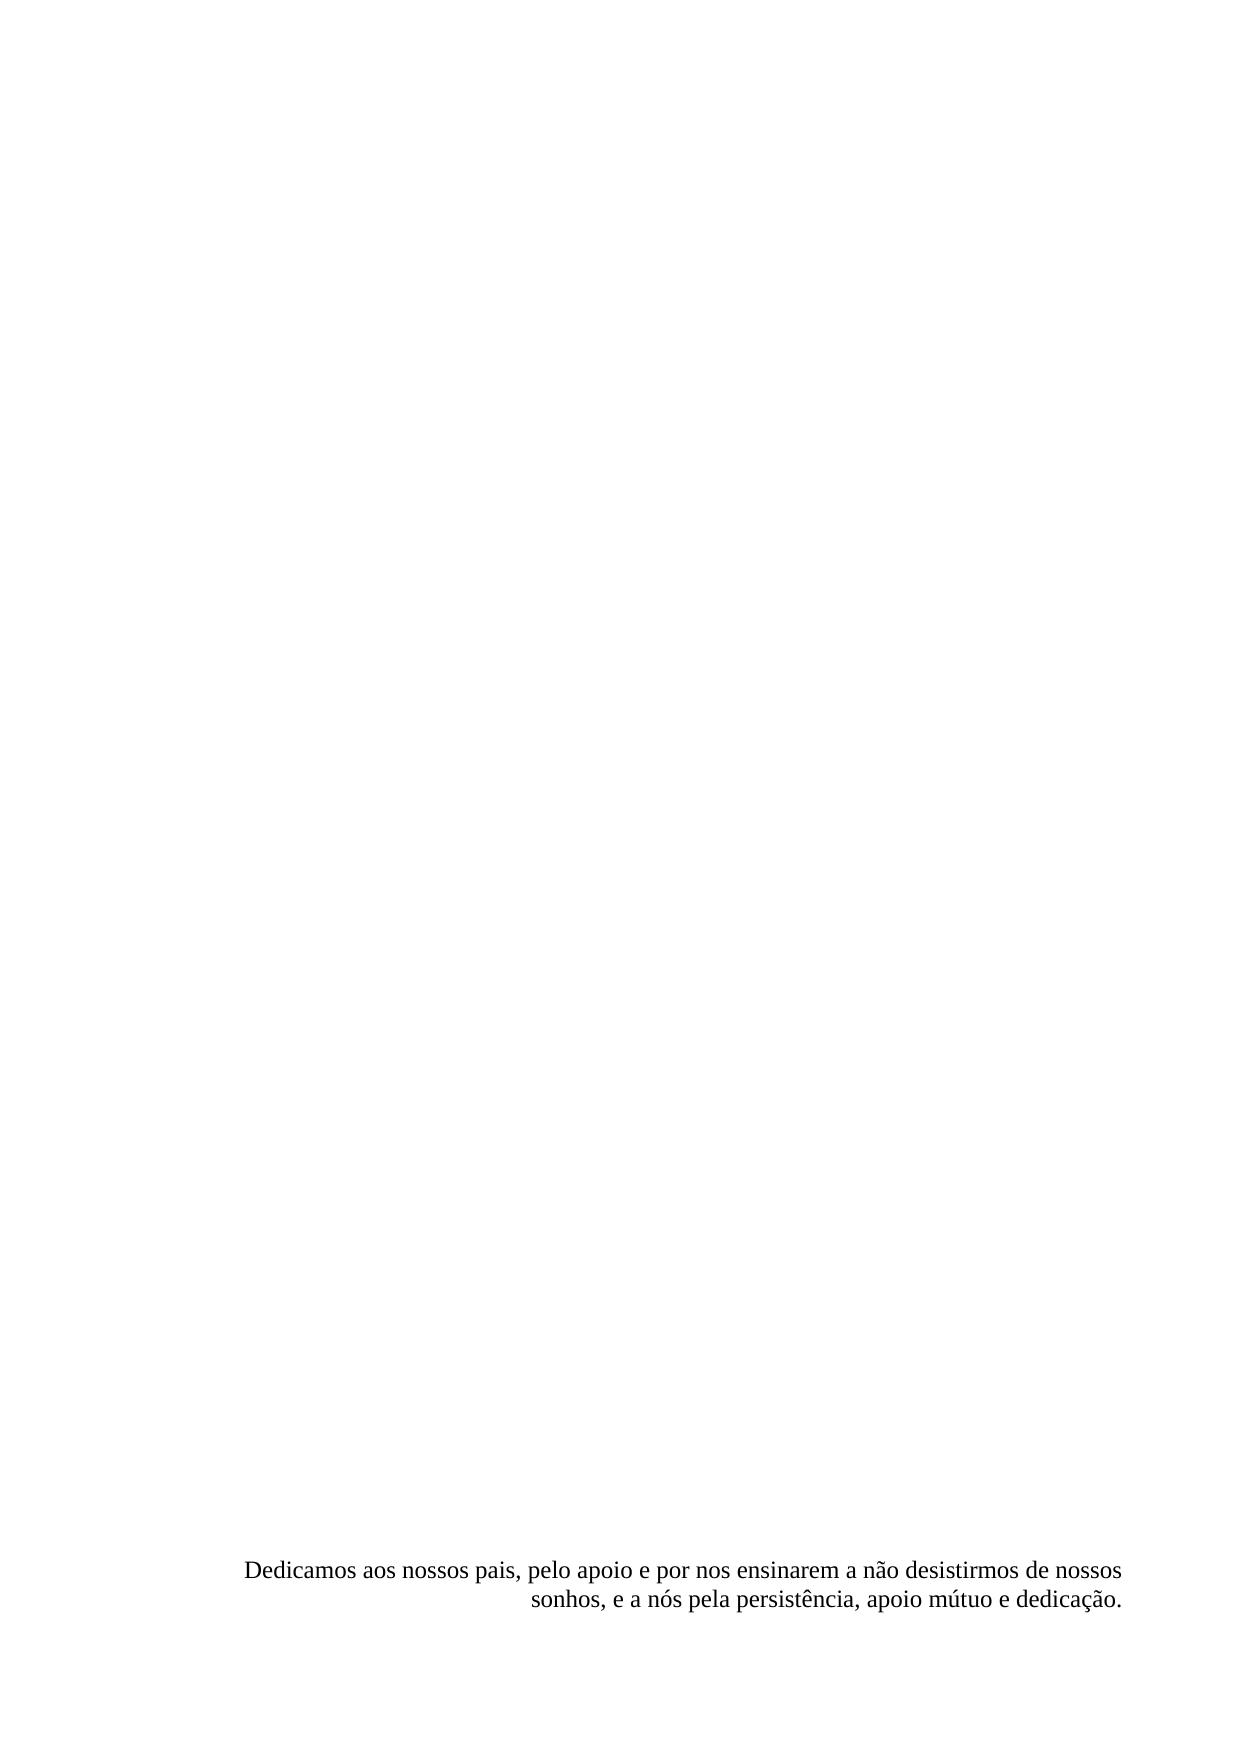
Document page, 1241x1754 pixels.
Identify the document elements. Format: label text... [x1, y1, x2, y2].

text Dedicamos aos nossos pais, pelo apoio e por nos ensinarem a não desistirmos de nossos sonhos, e a nós pela persistência, apoio mútuo e dedicação. [177, 1555, 1122, 1612]
